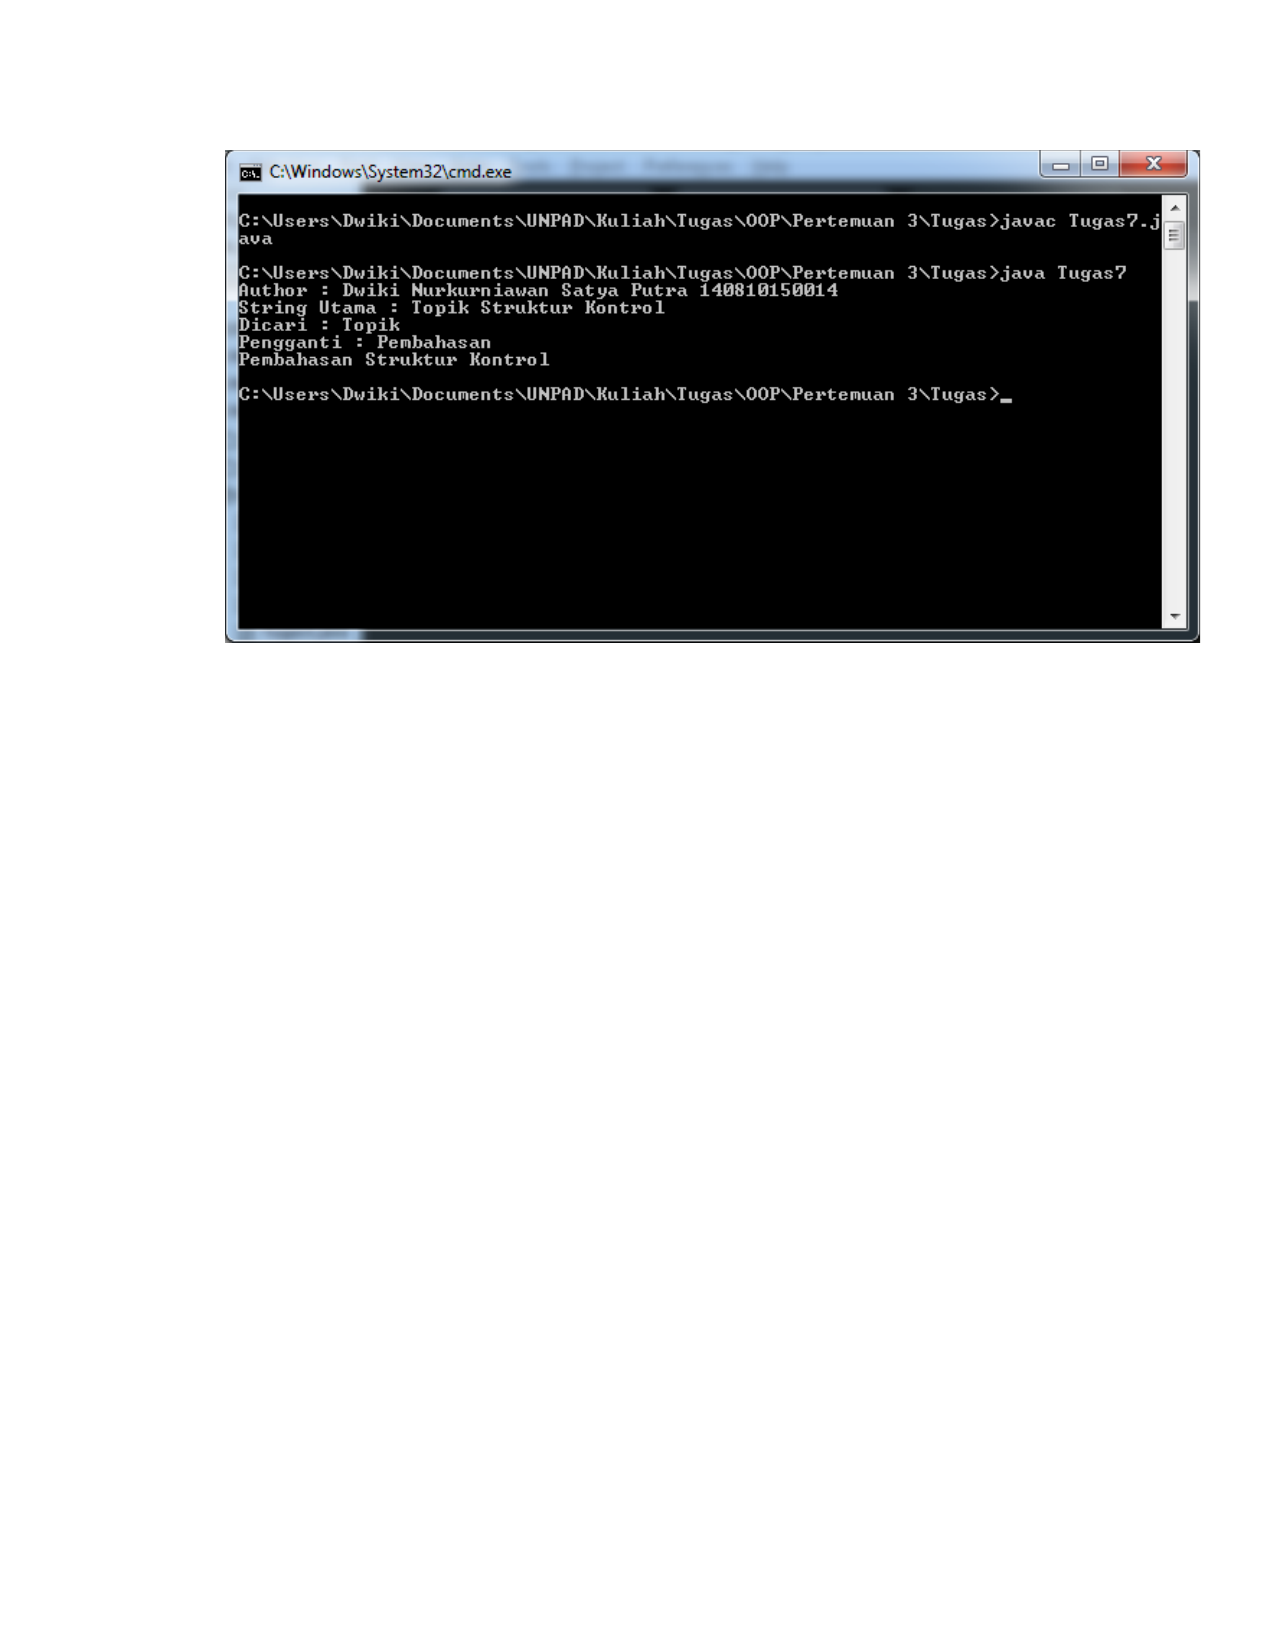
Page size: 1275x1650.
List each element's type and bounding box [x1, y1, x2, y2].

picture [225, 150, 1200, 643]
